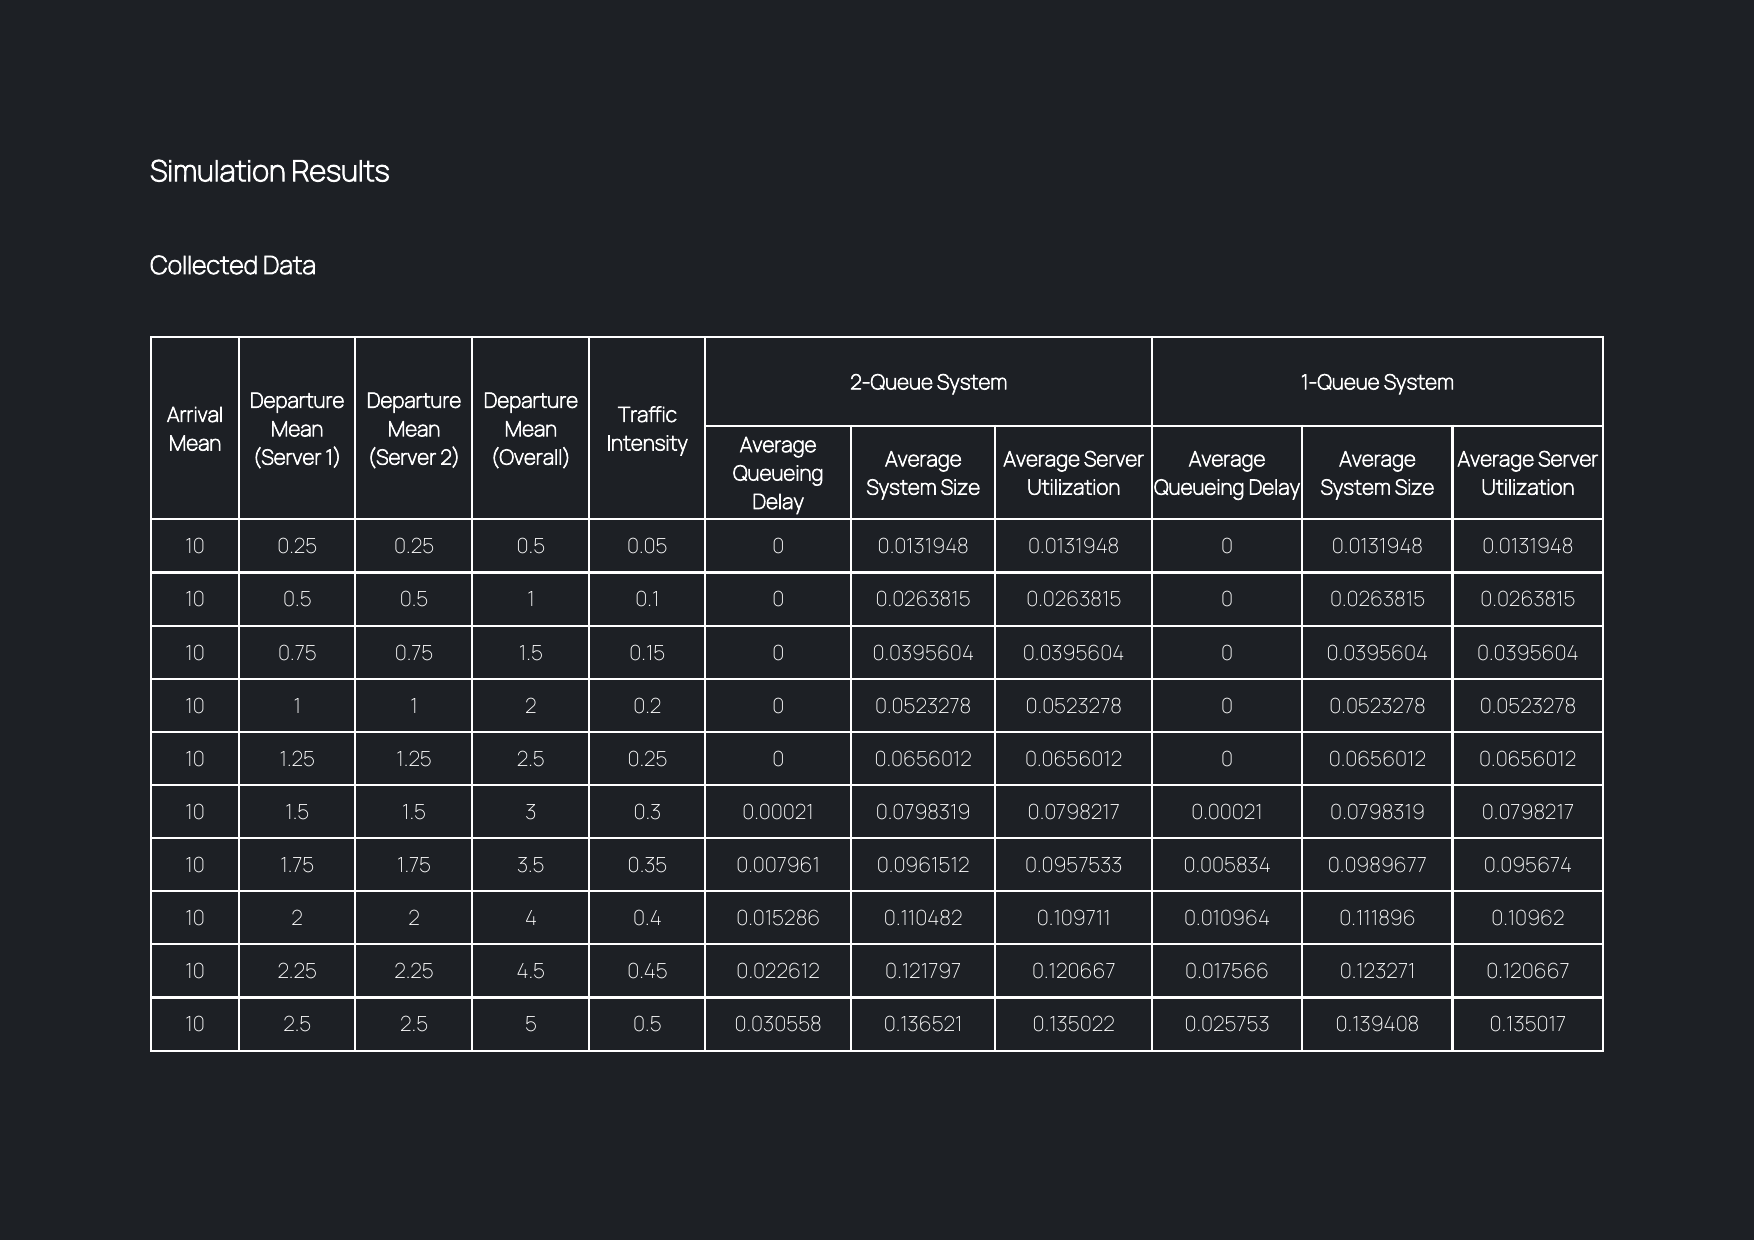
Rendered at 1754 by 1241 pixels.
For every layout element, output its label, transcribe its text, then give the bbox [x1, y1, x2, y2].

table_cell 0.1 [590, 574, 704, 624]
table_cell 0 [706, 733, 850, 784]
table_cell 0.0131948 [1454, 520, 1602, 571]
table_cell 0.0523278 [1454, 680, 1602, 731]
table_cell 0.0523278 [852, 680, 994, 731]
table_cell 0.0656012 [852, 733, 994, 784]
table_cell 10 [152, 520, 238, 571]
table_cell 3.5 [473, 839, 588, 890]
table_cell 0.5 [356, 574, 471, 624]
table_cell 0.3 [590, 786, 704, 837]
table_cell 4.5 [473, 945, 588, 996]
table_cell 0.109711 [996, 892, 1151, 943]
table_cell 0.75 [356, 627, 471, 678]
table_cell 0.0263815 [852, 574, 994, 624]
table_cell 0.5 [240, 574, 354, 624]
table_cell 2 [356, 892, 471, 943]
table_cell 0.00021 [1153, 786, 1301, 837]
table_cell 2.25 [356, 945, 471, 996]
table_cell 0.007961 [706, 839, 850, 890]
table_cell 0 [1153, 574, 1301, 624]
table_cell 0.4 [590, 892, 704, 943]
table_cell Average Server Utilization [996, 427, 1151, 518]
table_cell 3 [473, 786, 588, 837]
table_cell 0.0131948 [996, 520, 1151, 571]
table_cell 1.25 [356, 733, 471, 784]
table_cell 0.0395604 [1303, 627, 1451, 678]
table_cell 10 [152, 733, 238, 784]
table_cell 4 [473, 892, 588, 943]
table_cell 2.5 [240, 999, 354, 1049]
table_cell 0.25 [590, 733, 704, 784]
table_cell 0.121797 [852, 945, 994, 996]
table_cell 0.0798319 [1303, 786, 1451, 837]
table_cell 0 [706, 680, 850, 731]
table_header Departure Mean (Server 1) [240, 338, 354, 518]
table_cell 0.135017 [1454, 999, 1602, 1049]
table_cell 0.0263815 [1454, 574, 1602, 624]
table_cell 0.015286 [706, 892, 850, 943]
table_cell 0 [1153, 520, 1301, 571]
table_cell 0.5 [473, 520, 588, 571]
table_cell 0.0798217 [996, 786, 1151, 837]
table_cell 0.0798217 [1454, 786, 1602, 837]
table_cell 0.005834 [1153, 839, 1301, 890]
table_cell 0.0131948 [1303, 520, 1451, 571]
table_cell 1.5 [240, 786, 354, 837]
table_cell 0 [706, 627, 850, 678]
table_cell 0.0989677 [1303, 839, 1451, 890]
table_cell 0.135022 [996, 999, 1151, 1049]
table_header Arrival Mean [152, 338, 238, 518]
table_cell 0.35 [590, 839, 704, 890]
table_cell 0.111896 [1303, 892, 1451, 943]
table_cell 10 [152, 945, 238, 996]
table_cell 0.0131948 [852, 520, 994, 571]
table_cell 1.75 [356, 839, 471, 890]
table_cell 0.123271 [1303, 945, 1451, 996]
table_cell 0.136521 [852, 999, 994, 1049]
table_cell 0.0656012 [996, 733, 1151, 784]
table_cell 0.025753 [1153, 999, 1301, 1049]
subtitle Simulation Results [150, 150, 1604, 190]
table_cell 2 [473, 680, 588, 731]
table_cell 10 [152, 627, 238, 678]
table_cell 0.0656012 [1454, 733, 1602, 784]
table_cell 5 [473, 999, 588, 1049]
table_cell 2.25 [240, 945, 354, 996]
table_cell 0.022612 [706, 945, 850, 996]
table_cell 0.0957533 [996, 839, 1151, 890]
table_cell 0 [1153, 680, 1301, 731]
table_cell 10 [152, 574, 238, 624]
table_cell 0.25 [240, 520, 354, 571]
table_cell 0.0395604 [852, 627, 994, 678]
table_cell 0.05 [590, 520, 704, 571]
table_cell 0.2 [590, 680, 704, 731]
table_cell 1 [473, 574, 588, 624]
table_cell 2.5 [473, 733, 588, 784]
table_cell 0.10962 [1454, 892, 1602, 943]
table_cell Average Queueing Delay [1153, 427, 1301, 518]
table_cell 2.5 [356, 999, 471, 1049]
table_cell 0.75 [240, 627, 354, 678]
table_cell 0.0263815 [996, 574, 1151, 624]
table_cell 0.0395604 [1454, 627, 1602, 678]
table_cell 0.0395604 [996, 627, 1151, 678]
table_header 1-Queue System [1153, 338, 1602, 424]
table_cell 0.017566 [1153, 945, 1301, 996]
table_cell 0.0961512 [852, 839, 994, 890]
table_cell 1.25 [240, 733, 354, 784]
table_cell 10 [152, 892, 238, 943]
table_cell 0 [1153, 733, 1301, 784]
table_cell 0.15 [590, 627, 704, 678]
table_cell 0 [1153, 627, 1301, 678]
table_cell 0.25 [356, 520, 471, 571]
table_cell 0.0656012 [1303, 733, 1451, 784]
table_cell 1 [356, 680, 471, 731]
table_cell 1.5 [473, 627, 588, 678]
table_cell 0.0523278 [1303, 680, 1451, 731]
table_cell 0.5 [590, 999, 704, 1049]
table_cell 0 [706, 574, 850, 624]
table_header Departure Mean (Overall) [473, 338, 588, 518]
table_header Departure Mean (Server 2) [356, 338, 471, 518]
subtitle Collected Data [150, 247, 1604, 281]
table_cell 0.030558 [706, 999, 850, 1049]
table_cell 10 [152, 839, 238, 890]
table_cell 0.0263815 [1303, 574, 1451, 624]
table_cell 0.0523278 [996, 680, 1151, 731]
table_header 2-Queue System [706, 338, 1151, 424]
table_cell 0 [706, 520, 850, 571]
table_cell Average Server Utilization [1454, 427, 1602, 518]
table_header Traffic Intensity [590, 338, 704, 518]
table_cell 1 [240, 680, 354, 731]
table_cell 0.139408 [1303, 999, 1451, 1049]
table_cell 0.0798319 [852, 786, 994, 837]
table_cell Average Queueing Delay [706, 427, 850, 518]
table_cell 0.45 [590, 945, 704, 996]
table_cell 0.120667 [1454, 945, 1602, 996]
table_cell 0.120667 [996, 945, 1151, 996]
table_cell 1.75 [240, 839, 354, 890]
table_cell 2 [240, 892, 354, 943]
table_cell 10 [152, 680, 238, 731]
table_cell 0.00021 [706, 786, 850, 837]
table_cell 0.010964 [1153, 892, 1301, 943]
table_cell Average System Size [852, 427, 994, 518]
table_cell 10 [152, 999, 238, 1049]
table_cell 1.5 [356, 786, 471, 837]
table_cell 0.095674 [1454, 839, 1602, 890]
table_cell 10 [152, 786, 238, 837]
table_cell 0.110482 [852, 892, 994, 943]
table_cell Average System Size [1303, 427, 1451, 518]
